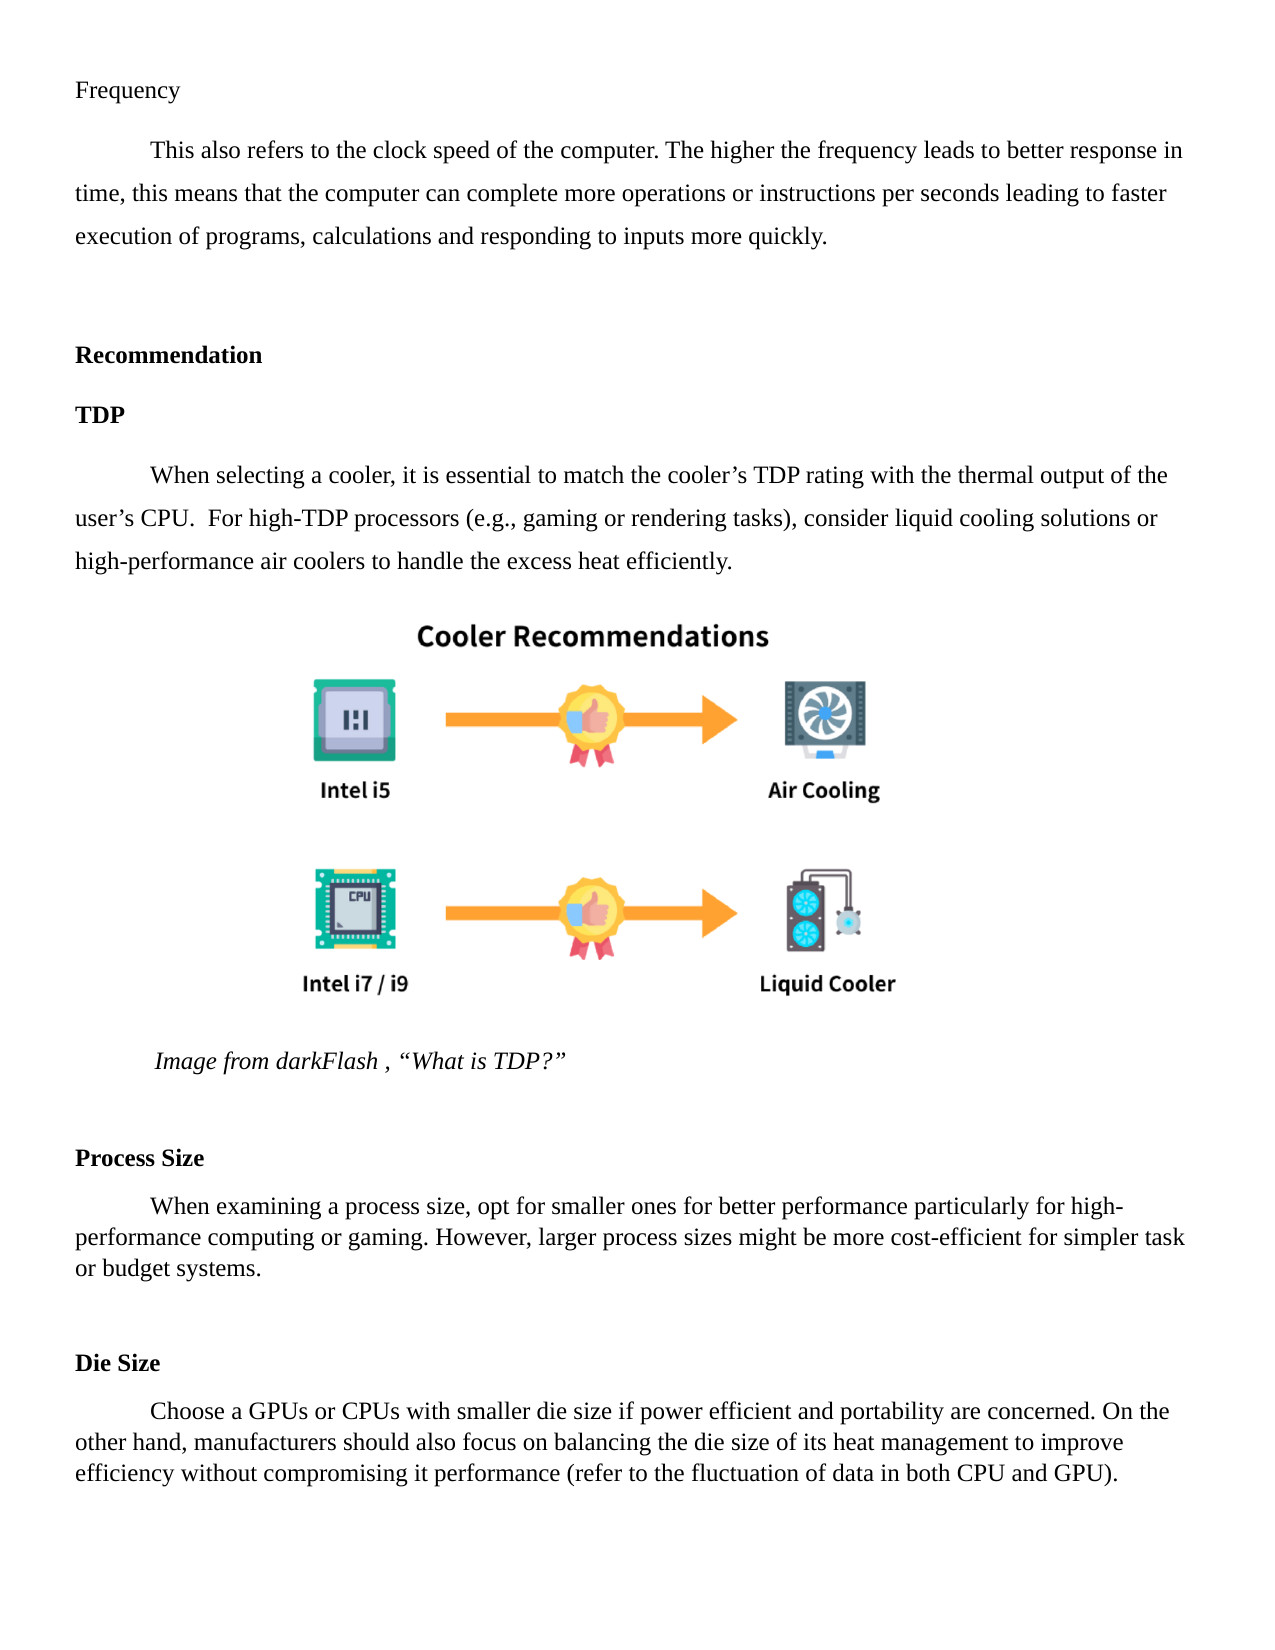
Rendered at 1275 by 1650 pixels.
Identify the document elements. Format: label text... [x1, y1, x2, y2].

text Die Size [75, 1348, 1200, 1377]
text When selecting a cooler, it is essential to match the cooler’s TDP rating with the thermal output of the user’s CPU. For high-TDP processors (e.g., gaming or rendering tasks), consider liquid cooling solutions or high-performance air coolers to handle the excess heat efficiently. [75, 460, 1200, 575]
text Choose a GPUs or CPUs with smaller die size if power efficient and portability are concerned. On the other hand, manufacturers should also focus on balancing the die size of its heat management to improve efficiency without compromising it performance (refer to the fluctuation of data in both CPU and GPU). [75, 1396, 1200, 1487]
text TDP [75, 400, 1200, 429]
text Process Size [75, 1143, 1200, 1172]
text Frequency [75, 75, 1200, 104]
text This also refers to the clock speed of the computer. The higher the frequency leads to better response in time, this means that the computer can complete more operations or instructions per seconds leading to faster execution of programs, calculations and responding to inputs more quickly. [75, 135, 1200, 250]
text When examining a process size, opt for smaller ones for better performance particularly for high-performance computing or gaming. However, larger process sizes might be more cost-efficient for simpler task or budget systems. [75, 1191, 1200, 1282]
picture [271, 606, 932, 1019]
text Recommendation [75, 341, 1200, 369]
